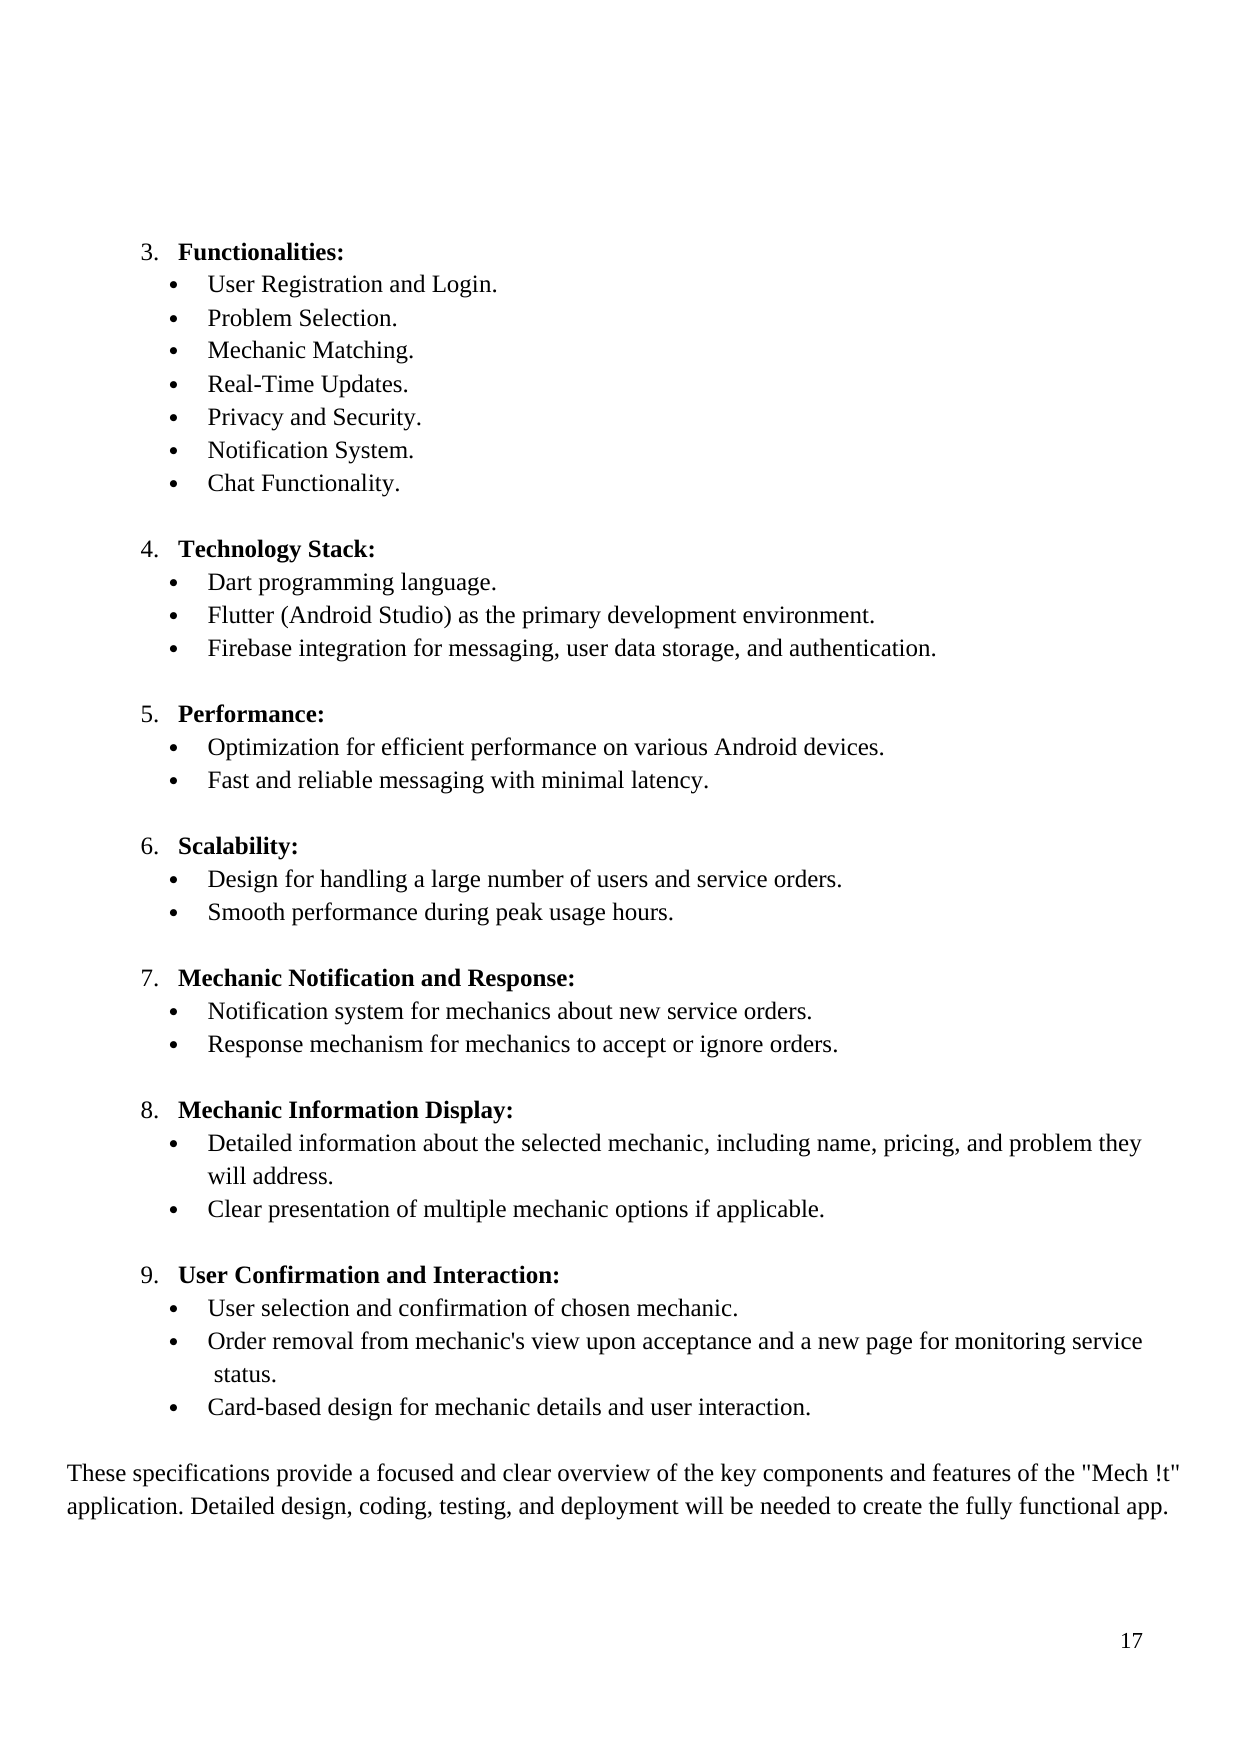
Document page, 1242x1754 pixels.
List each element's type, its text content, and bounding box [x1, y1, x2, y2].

list Clear presentation of multiple mechanic options if applicable. [170, 1194, 1242, 1223]
list Dart programming language. [170, 567, 1242, 596]
text will address. [207, 1161, 1242, 1190]
list Real-Time Updates. [170, 369, 1242, 397]
list Mechanic Notification and Response: [140, 963, 1242, 992]
list Scalability: [140, 831, 1242, 860]
text These specifications provide a focused and clear overview of the key components and features of the "Mech !t" [67, 1458, 1242, 1487]
list Problem Selection. [170, 303, 1242, 331]
list Notification System. [170, 435, 1242, 463]
list Response mechanism for mechanics to accept or ignore orders. [170, 1029, 1242, 1058]
list Detailed information about the selected mechanic, including name, pricing, and problem they [170, 1128, 1242, 1157]
text application. Detailed design, coding, testing, and deployment will be needed to create the fully functional app. [67, 1491, 1242, 1520]
list User Registration and Login. [170, 269, 1242, 298]
list Notification system for mechanics about new service orders. [170, 996, 1242, 1025]
list Order removal from mechanic's view upon acceptance and a new page for monitoring service [170, 1326, 1242, 1355]
list Card-based design for mechanic details and user interaction. [170, 1392, 1242, 1421]
list User Confirmation and Interaction: [140, 1260, 1242, 1289]
list Smooth performance during peak usage hours. [170, 897, 1242, 926]
list Chat Functionality. [170, 468, 1242, 496]
list Technology Stack: [140, 534, 1242, 562]
list Flutter (Android Studio) as the primary development environment. [170, 600, 1242, 628]
text status. [207, 1359, 1242, 1388]
list Privacy and Security. [170, 402, 1242, 430]
list Mechanic Information Display: [140, 1095, 1242, 1124]
list Mechanic Matching. [170, 336, 1242, 364]
list Optimization for efficient performance on various Android devices. [170, 732, 1242, 761]
list Firebase integration for messaging, user data storage, and authentication. [170, 633, 1242, 662]
list Functionalities: [140, 237, 1242, 265]
list Performance: [140, 699, 1242, 728]
list User selection and confirmation of chosen mechanic. [170, 1293, 1242, 1322]
list Fast and reliable messaging with minimal latency. [170, 765, 1242, 794]
list Design for handling a large number of users and service orders. [170, 864, 1242, 893]
